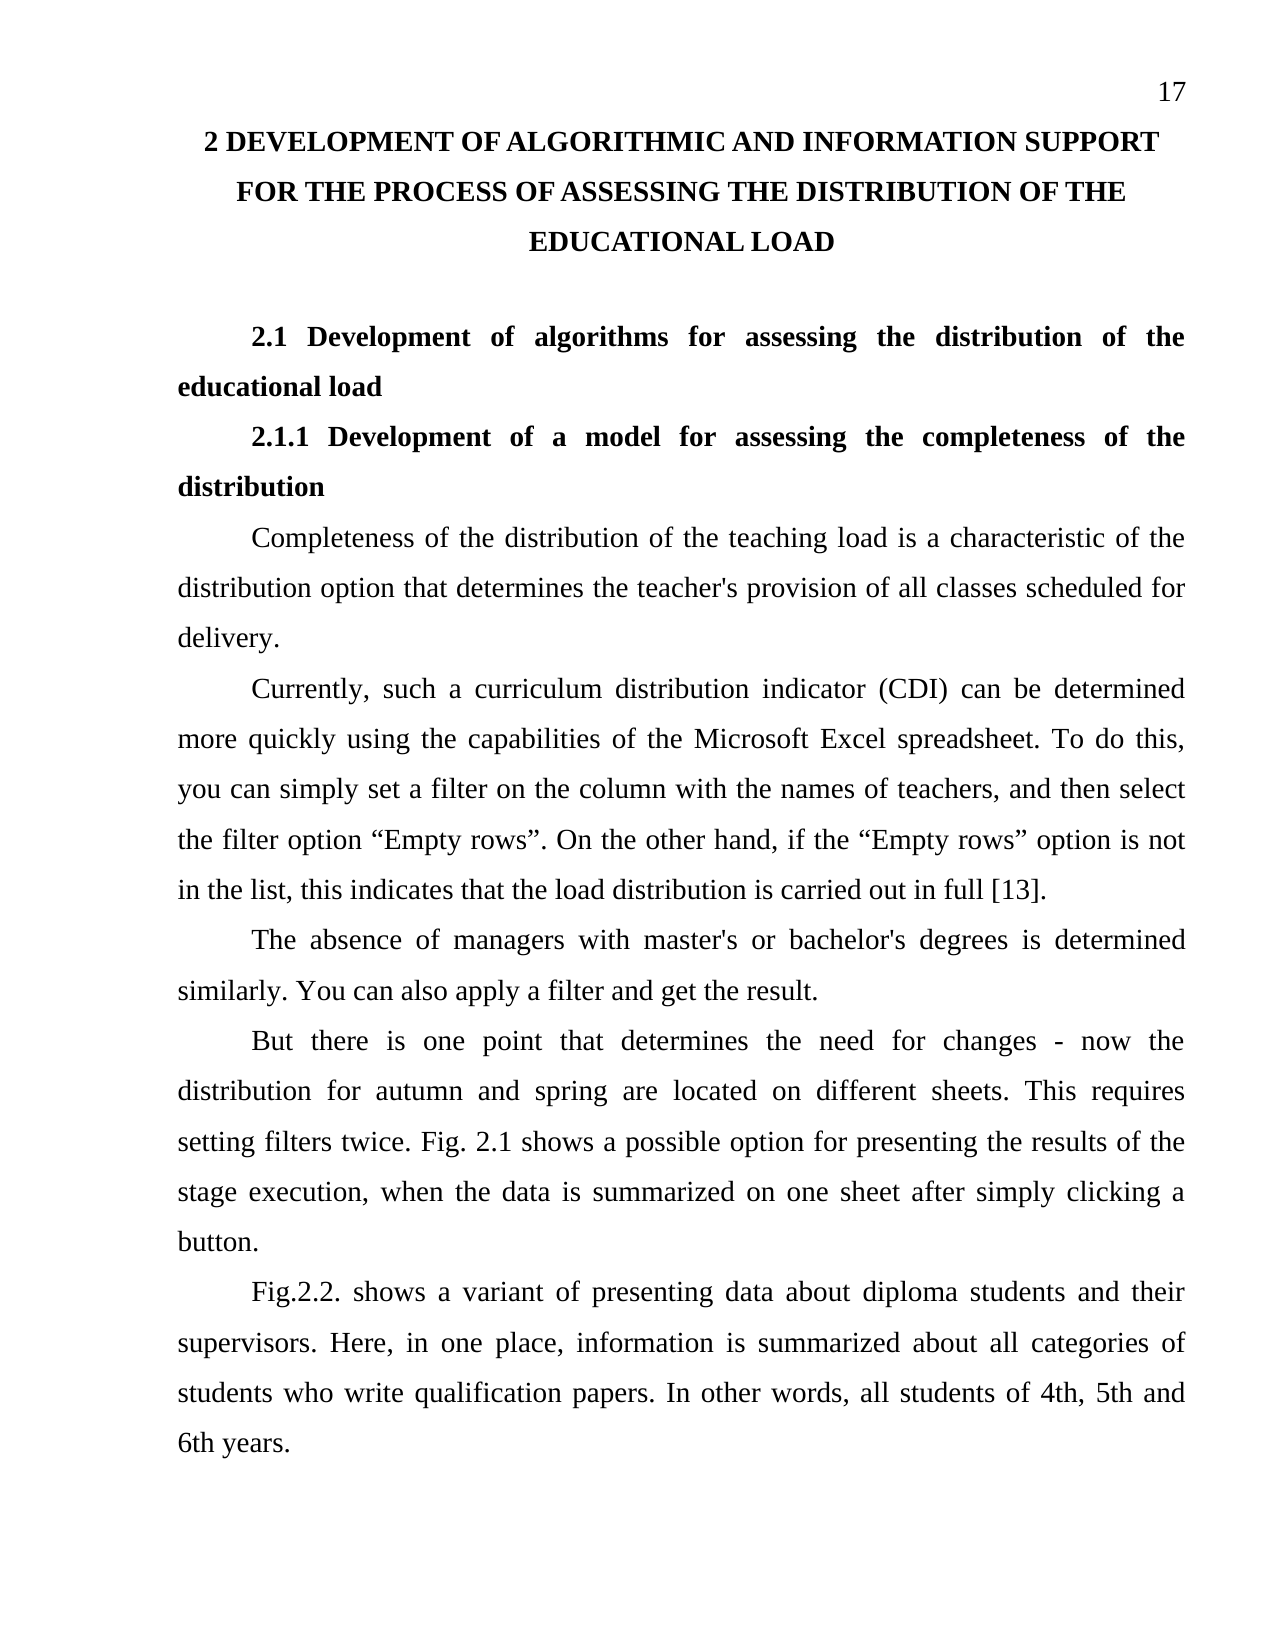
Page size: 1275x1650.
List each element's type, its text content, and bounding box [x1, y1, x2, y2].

text Completeness of the distribution of the teaching load is a characteristic of the distribution option that determines the teacher's provision of all classes scheduled for delivery. [177, 520, 1186, 654]
subtitle 2.1 Development of algorithms for assessing the distribution of the educational load [177, 319, 1186, 402]
subtitle 2.1.1 Development of a model for assessing the completeness of the distribution [177, 419, 1186, 503]
text Fig.2.2. shows a variant of presenting data about diploma students and their supervisors. Here, in one place, information is summarized about all categories of students who write qualification papers. In other words, all students of 4th, 5th and 6th years. [177, 1274, 1186, 1459]
subtitle 2 Development of algorithmic and information support for the process of assessing the distribution of the educational load [177, 124, 1186, 258]
text The absence of managers with master's or bachelor's degrees is determined similarly. You can also apply a filter and get the result. [177, 922, 1186, 1006]
text Currently, such a curriculum distribution indicator (CDI) can be determined more quickly using the capabilities of the Microsoft Excel spreadsheet. To do this, you can simply set a filter on the column with the names of teachers, and then select the filter option “Empty rows”. On the other hand, if the “Empty rows” option is not in the list, this indicates that the load distribution is carried out in full [13]. [177, 671, 1186, 906]
text But there is one point that determines the need for changes - now the distribution for autumn and spring are located on different sheets. This requires setting filters twice. Fig. 2.1 shows a possible option for presenting the results of the stage execution, when the data is summarized on one sheet after simply clicking a button. [177, 1023, 1186, 1258]
